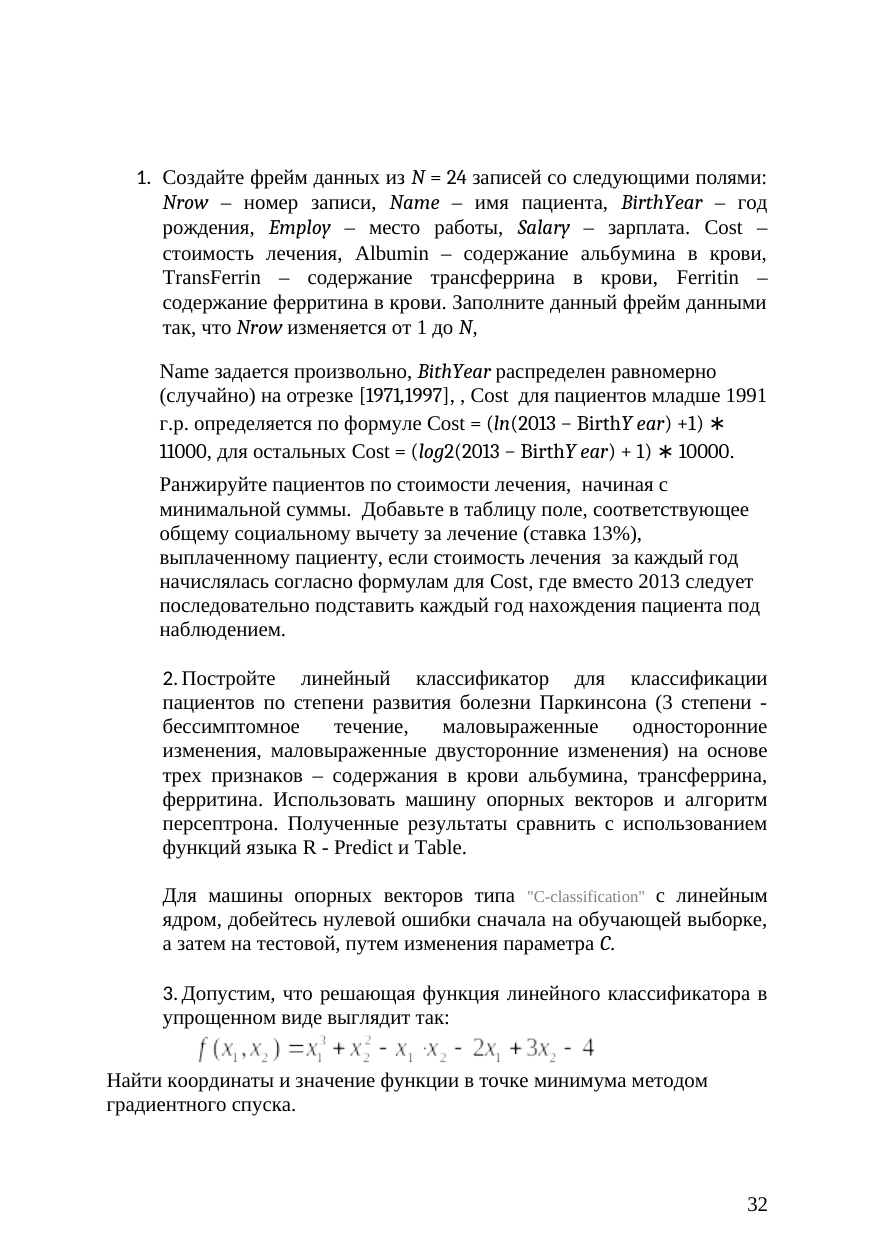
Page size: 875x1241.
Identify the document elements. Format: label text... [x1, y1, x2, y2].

text Найти координаты и значение функции в точке минимума методом градиентного спуска. [106, 1068, 768, 1116]
list Постройте линейный классификатор для классификации пациентов по степени развития болезни Паркинсона (3 степени - бессимптомное течение, маловыраженные односторонние изменения, маловыраженные двусторонние изменения) на основе трех признаков – содержания в крови альбумина, трансферрина, ферритина. Использовать машину опорных векторов и алгоритм персептрона. Полученные результаты сравнить с использованием функций языка R - Predict и Table. [162, 665, 768, 859]
list Создайте фрейм данных из N = 24 записей со следующими полями: Nrow – номер записи, Name – имя пациента, BirthYear – год рождения, Employ – место работы, Salary – зарплата. Cost – стоимость лечения, Albumin – содержание альбумина в крови, TransFerrin – содержание трансферрина в крови, Ferritin – содержание ферритина в крови. Заполните данный фрейм данными так, что Nrow изменяется от 1 до N, [136, 164, 767, 339]
list Допустим, что решающая функция линейного классификатора в упрощенном виде выглядит так: [162, 980, 768, 1029]
text Ранжируйте пациентов по стоимости лечения, начиная с минимальной суммы. Добавьте в таблицу поле, соответствующее общему социальному вычету за лечение (ставка 13%), выплаченному пациенту, если стоимость лечения за каждый год начислялась согласно формулам для Cost, где вместо 2013 следует последовательно подставить каждый год нахождения пациента под наблюдением. [159, 472, 767, 641]
text Name задается произвольно, BithYear распределен равномерно (случайно) на отрезке [1971,1997], , Cost для пациентов младше .р. определяется по формуле Cost = (ln(2013 − BirthY ear) +1) ∗ 11000, для остальных Cost = (log2(2013 − BirthY ear) + 1) ∗ 10000. [159, 359, 767, 465]
text Для машины опорных векторов типа "C-classification" с линейным ядром, добейтесь нулевой ошибки сначала на обучающей выборке, а затем на тестовой, путем изменения параметра C. [162, 883, 768, 956]
